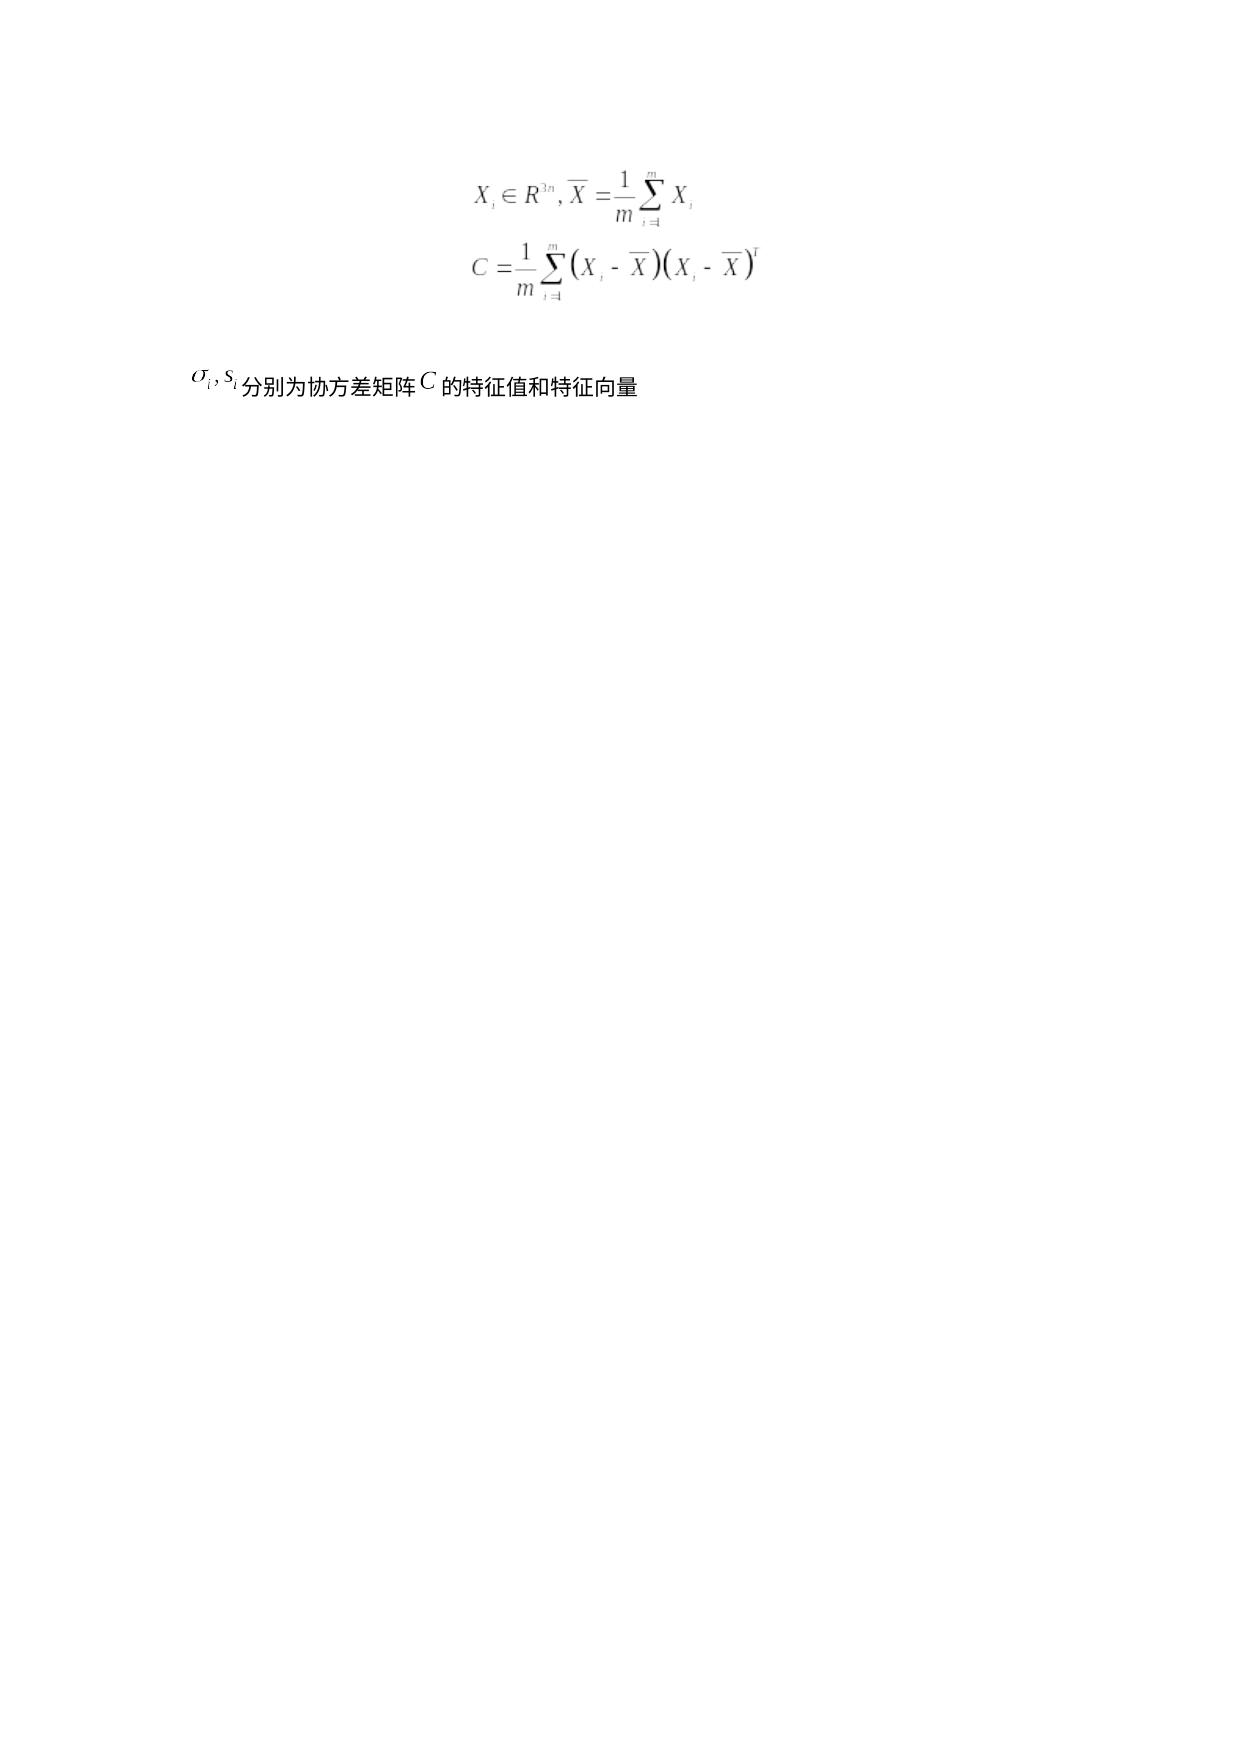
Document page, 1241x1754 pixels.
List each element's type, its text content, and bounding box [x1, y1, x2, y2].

text 分别为协方差矩阵的特征值和特征向量 [187, 357, 1053, 422]
